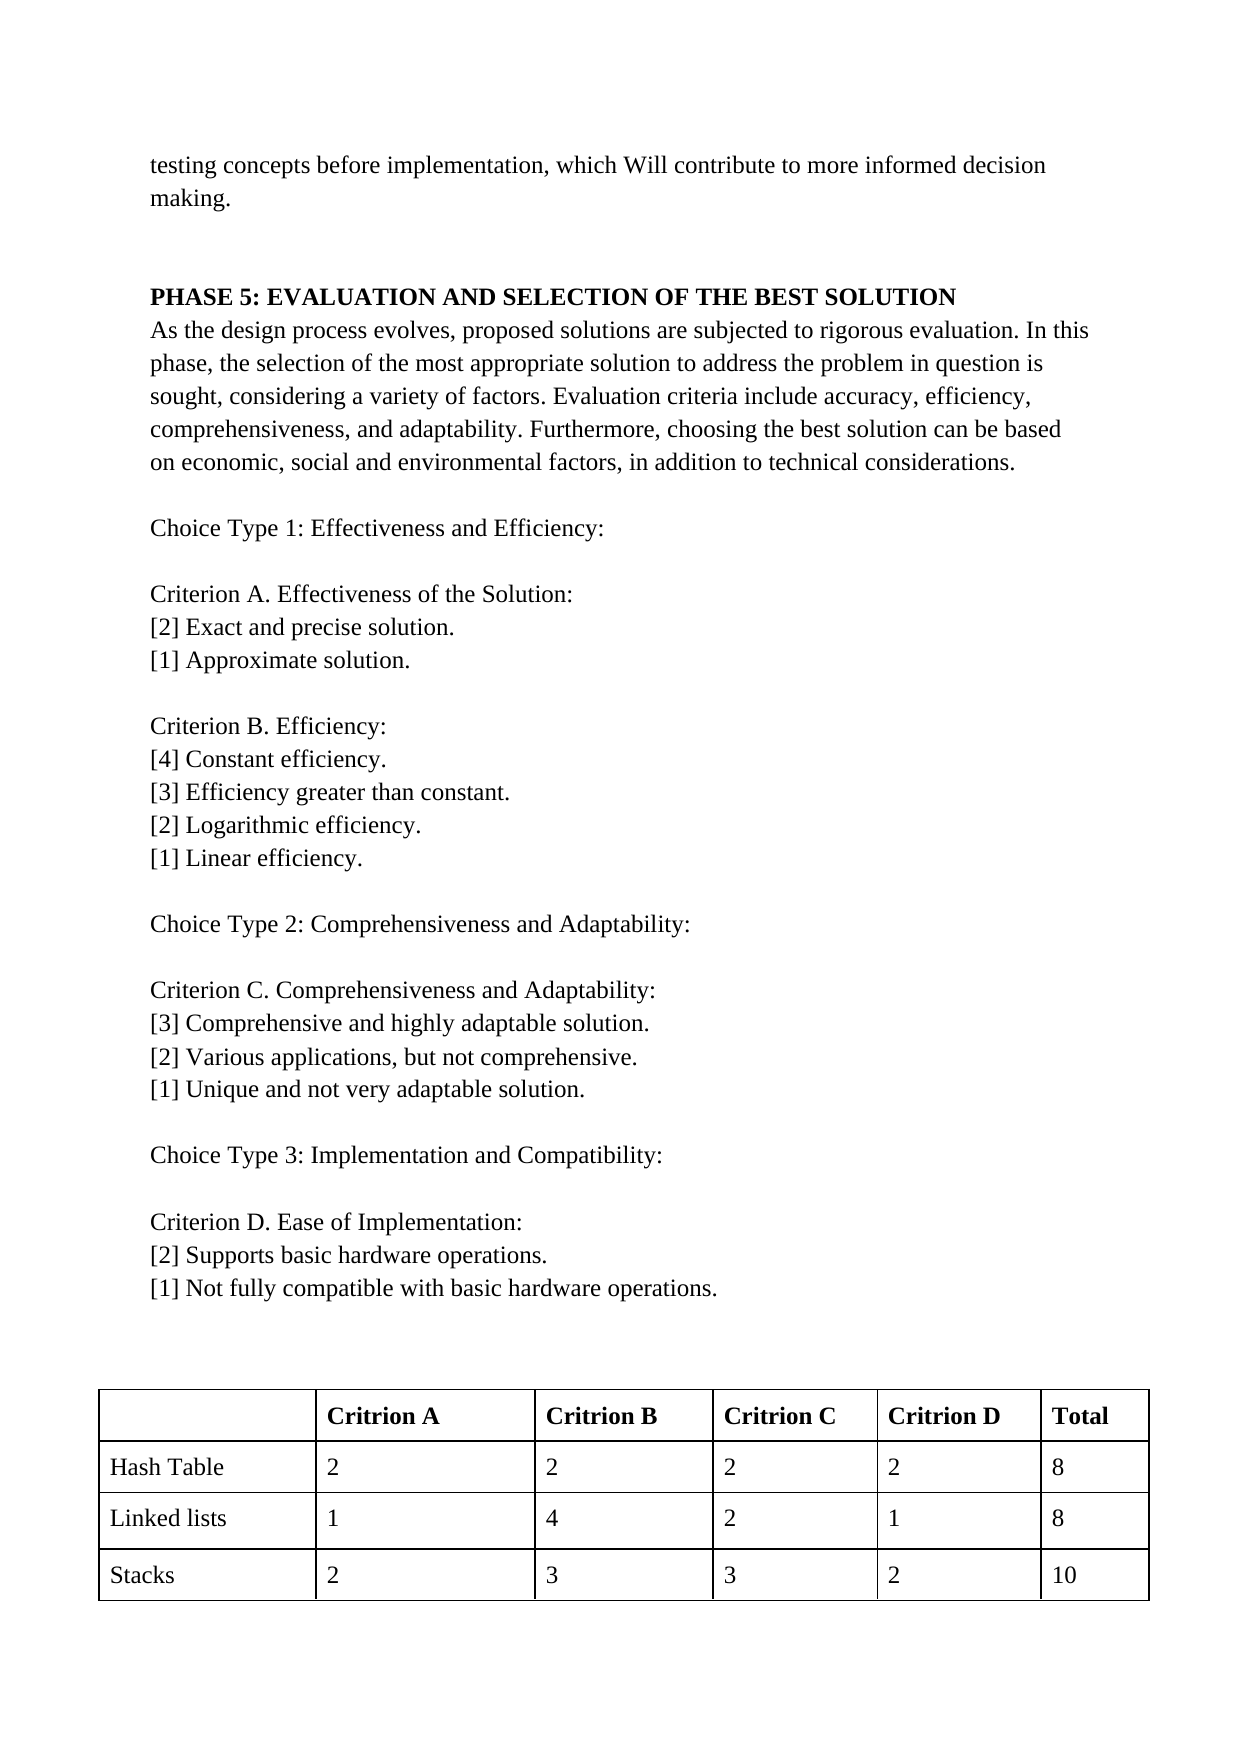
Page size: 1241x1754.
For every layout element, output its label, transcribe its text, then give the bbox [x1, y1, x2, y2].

text Choice Type 2: Comprehensiveness and Adaptability: [150, 909, 1090, 938]
table_cell 3 [536, 1550, 712, 1599]
text [2] Logarithmic efficiency. [150, 810, 1090, 839]
table_cell 2 [714, 1442, 877, 1491]
table_cell 1 [878, 1493, 1040, 1548]
text Choice Type 3: Implementation and Compatibility: [150, 1141, 1090, 1169]
text Choice Type 1: Effectiveness and Efficiency: [150, 513, 1090, 542]
table_cell Linked lists [100, 1493, 315, 1548]
table_cell 8 [1042, 1493, 1148, 1548]
table_cell 2 [317, 1550, 534, 1599]
text [3] Efficiency greater than constant. [150, 777, 1090, 806]
table_cell 2 [878, 1550, 1040, 1599]
text PHASE 5: EVALUATION AND SELECTION OF THE BEST SOLUTION [150, 282, 1090, 311]
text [150, 150, 1090, 212]
table_cell 10 [1042, 1550, 1148, 1599]
table_cell 2 [536, 1442, 712, 1491]
table_cell 2 [714, 1493, 877, 1548]
text Criterion A. Effectiveness of the Solution: [150, 579, 1090, 608]
table_header Total [1042, 1390, 1148, 1440]
text [1] Not fully compatible with basic hardware operations. [150, 1273, 1090, 1301]
table_cell 8 [1042, 1442, 1148, 1491]
text [4] Constant efficiency. [150, 744, 1090, 773]
text [1] Linear efficiency. [150, 843, 1090, 872]
text [1] Unique and not very adaptable solution. [150, 1074, 1090, 1103]
table_cell Hash Table [100, 1442, 315, 1491]
table_header Critrion D [878, 1390, 1040, 1440]
text Criterion B. Efficiency: [150, 711, 1090, 740]
text [2] Supports basic hardware operations. [150, 1240, 1090, 1268]
table_cell Stacks [100, 1550, 315, 1599]
table_cell 3 [714, 1550, 877, 1599]
table_cell 4 [536, 1493, 712, 1548]
table_cell 2 [317, 1442, 534, 1491]
text [1] Approximate solution. [150, 645, 1090, 674]
table_header Critrion B [536, 1390, 712, 1440]
table_cell 1 [317, 1493, 534, 1548]
text [2] Various applications, but not comprehensive. [150, 1042, 1090, 1070]
table_header [100, 1390, 315, 1440]
text Criterion D. Ease of Implementation: [150, 1207, 1090, 1235]
text [2] Exact and precise solution. [150, 612, 1090, 641]
text [3] Comprehensive and highly adaptable solution. [150, 1008, 1090, 1037]
table_header Critrion A [317, 1390, 534, 1440]
table_cell 2 [878, 1442, 1040, 1491]
text As the design process evolves, proposed solutions are subjected to rigorous evaluation. In this phase, the selection of the most appropriate solution to address the problem in question is sought, considering a variety of factors. Evaluation criteria include accuracy, efficiency, comprehensiveness, and adaptability. Furthermore, choosing the best solution can be based on economic, social and environmental factors, in addition to technical considerations. [150, 315, 1090, 476]
text Criterion C. Comprehensiveness and Adaptability: [150, 976, 1090, 1004]
table_header Critrion C [714, 1390, 877, 1440]
